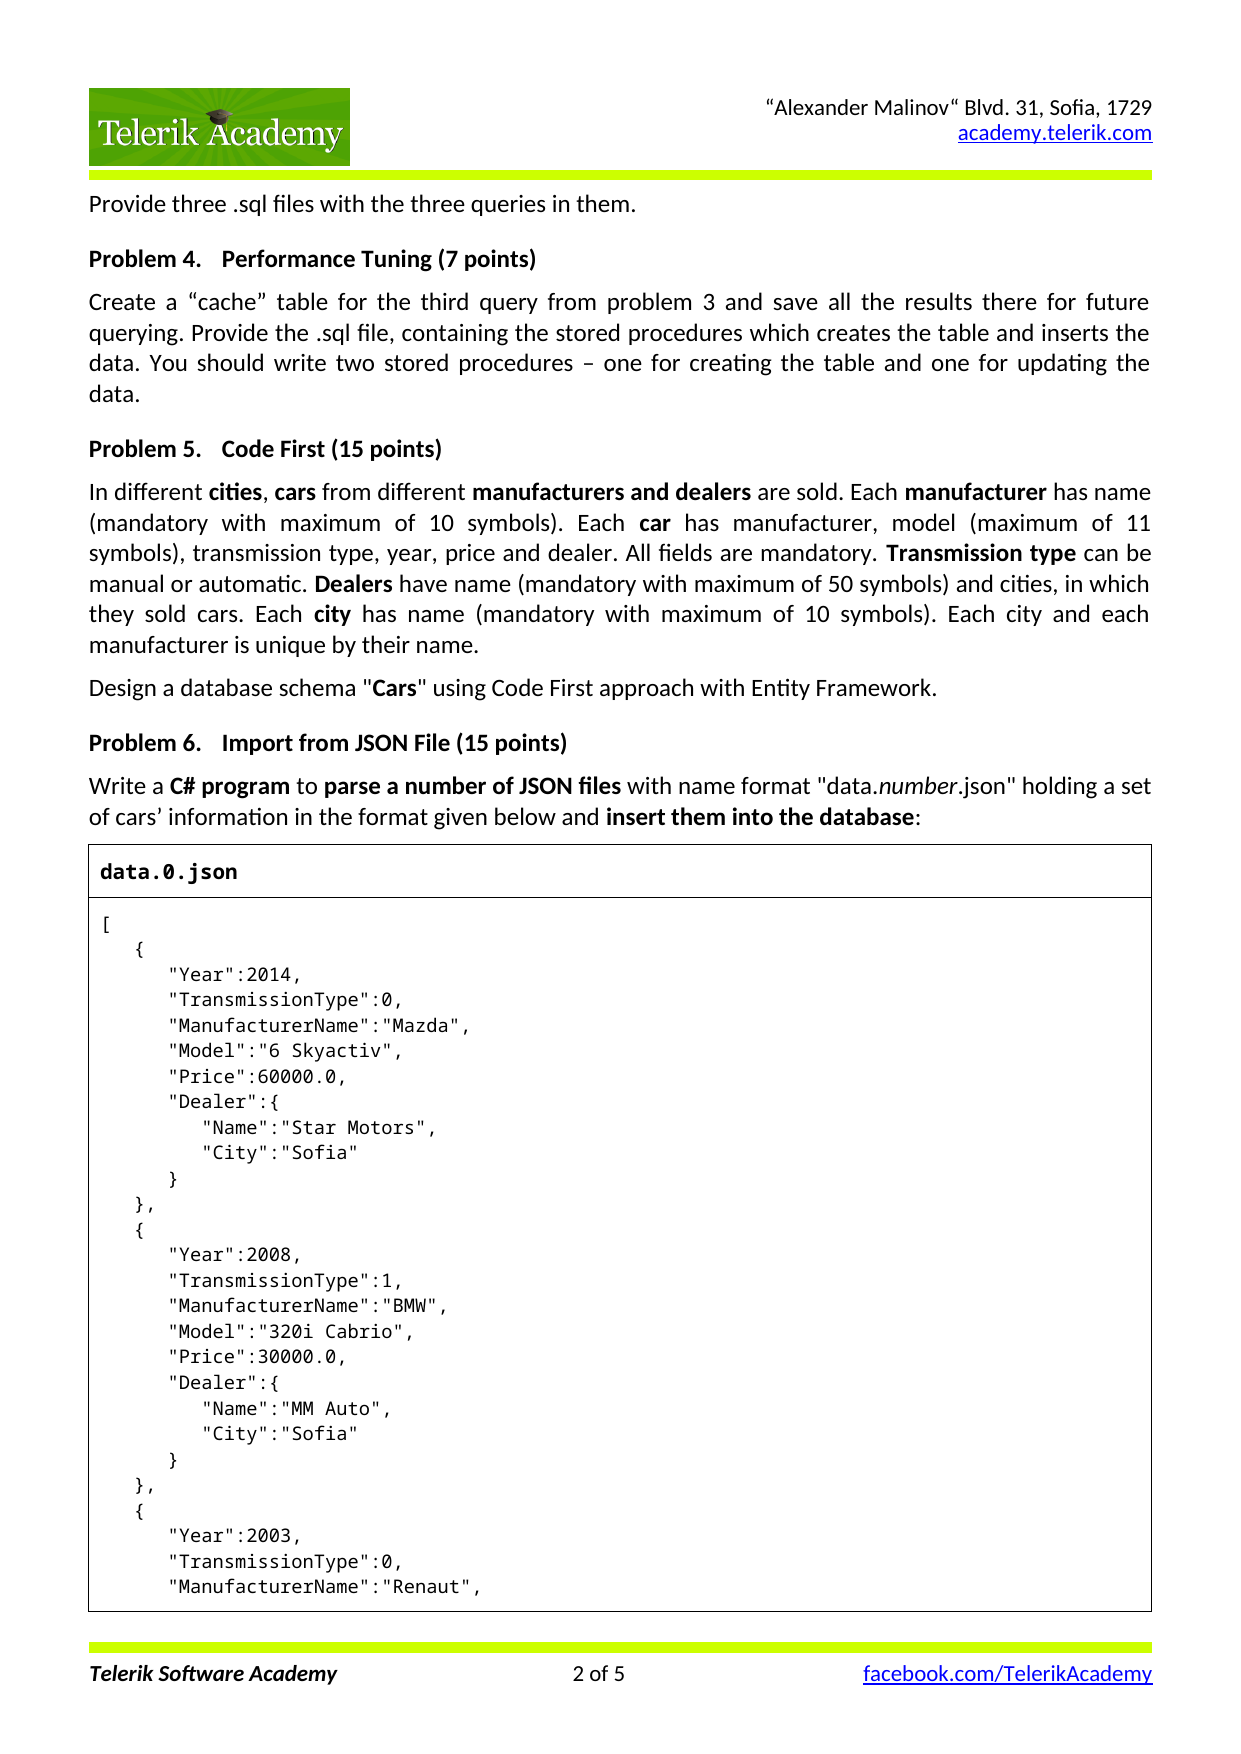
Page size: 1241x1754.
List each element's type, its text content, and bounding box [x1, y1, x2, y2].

picture [89, 88, 350, 166]
subtitle Import from JSON File (15 points) [89, 727, 1152, 758]
text In different cities, cars from different manufacturers and dealers are sold. Each manufacturer has name (mandatory with maximum of 10 symbols). Each car has manufacturer, model (maximum of 11 symbols), transmission type, year, price and dealer. All fields are mandatory. Transmission type can be manual or automatic. Dealers have name (mandatory with maximum of 50 symbols) and cities, in which they sold cars. Each city has name (mandatory with maximum of 10 symbols). Each city and each manufacturer is unique by their name. [89, 476, 1152, 659]
text Create a “cache” table for the third query from problem 3 and save all the results there for future querying. Provide the .sql file, containing the stored procedures which creates the table and inserts the data. You should write two stored procedures – one for creating the table and one for updating the data. [89, 286, 1152, 408]
text Design a database schema "Cars" using Code First approach with Entity Framework. [89, 672, 1152, 702]
table_header data.0.json [89, 845, 1151, 897]
subtitle Performance Tuning (7 points) [89, 243, 1152, 274]
text Write a C# program to parse a number of JSON files with name format "data.number.json" holding a set of cars’ information in the format given below and insert them into the database: [89, 771, 1152, 832]
text Provide three .sql files with the three queries in them. [89, 188, 1152, 218]
subtitle Code First (15 points) [89, 433, 1152, 464]
